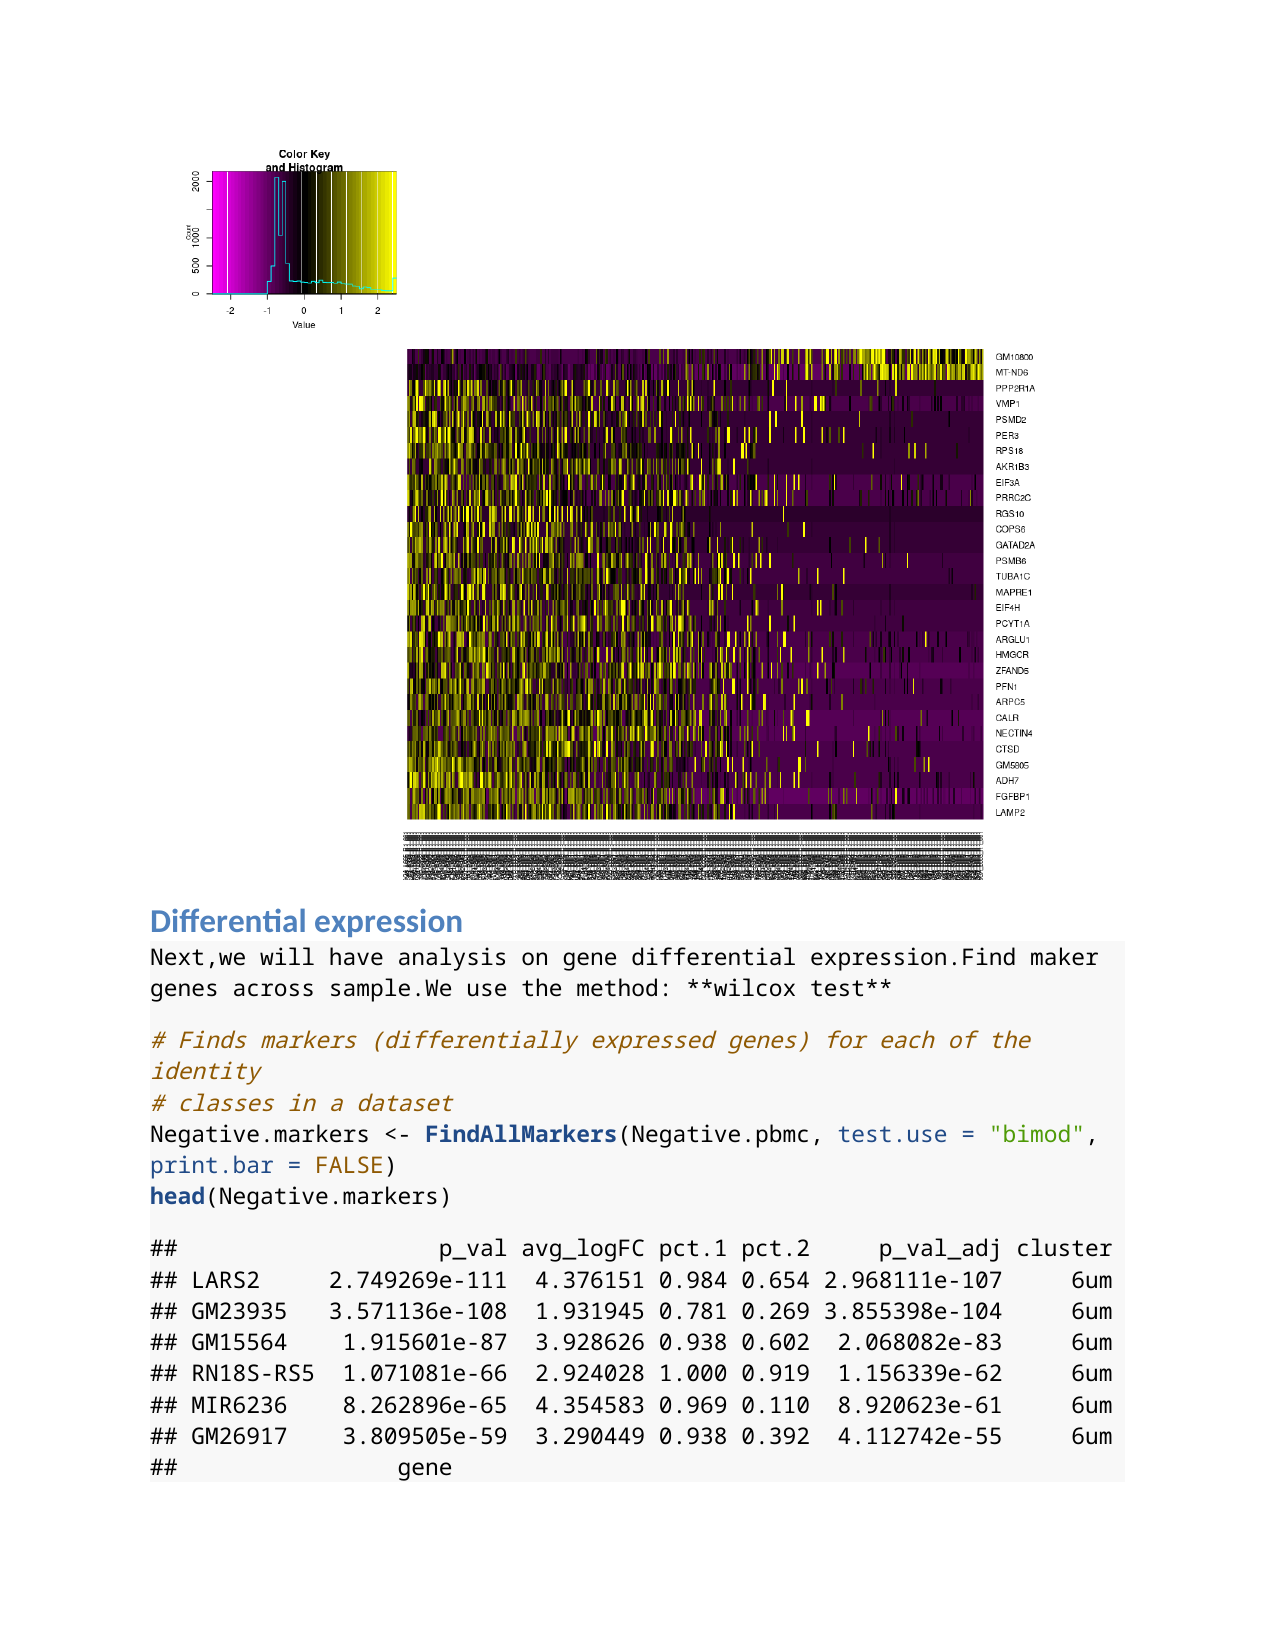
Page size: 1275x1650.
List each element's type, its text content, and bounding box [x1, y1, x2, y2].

picture [168, 150, 1044, 880]
text # Finds markers (differentially expressed genes) for each of the identity # classes in a dataset Negative.markers <- FindAllMarkers(Negative.pbmc, test.use = "bimod", print.bar = FALSE) head(Negative.markers) [260, 1024, 1125, 1212]
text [150, 1232, 1125, 1482]
subtitle Differential expression [150, 900, 1125, 941]
text Next,we will have analysis on gene differential expression.Find maker genes across sample.We use the method: **wilcox test** [150, 941, 1125, 1003]
